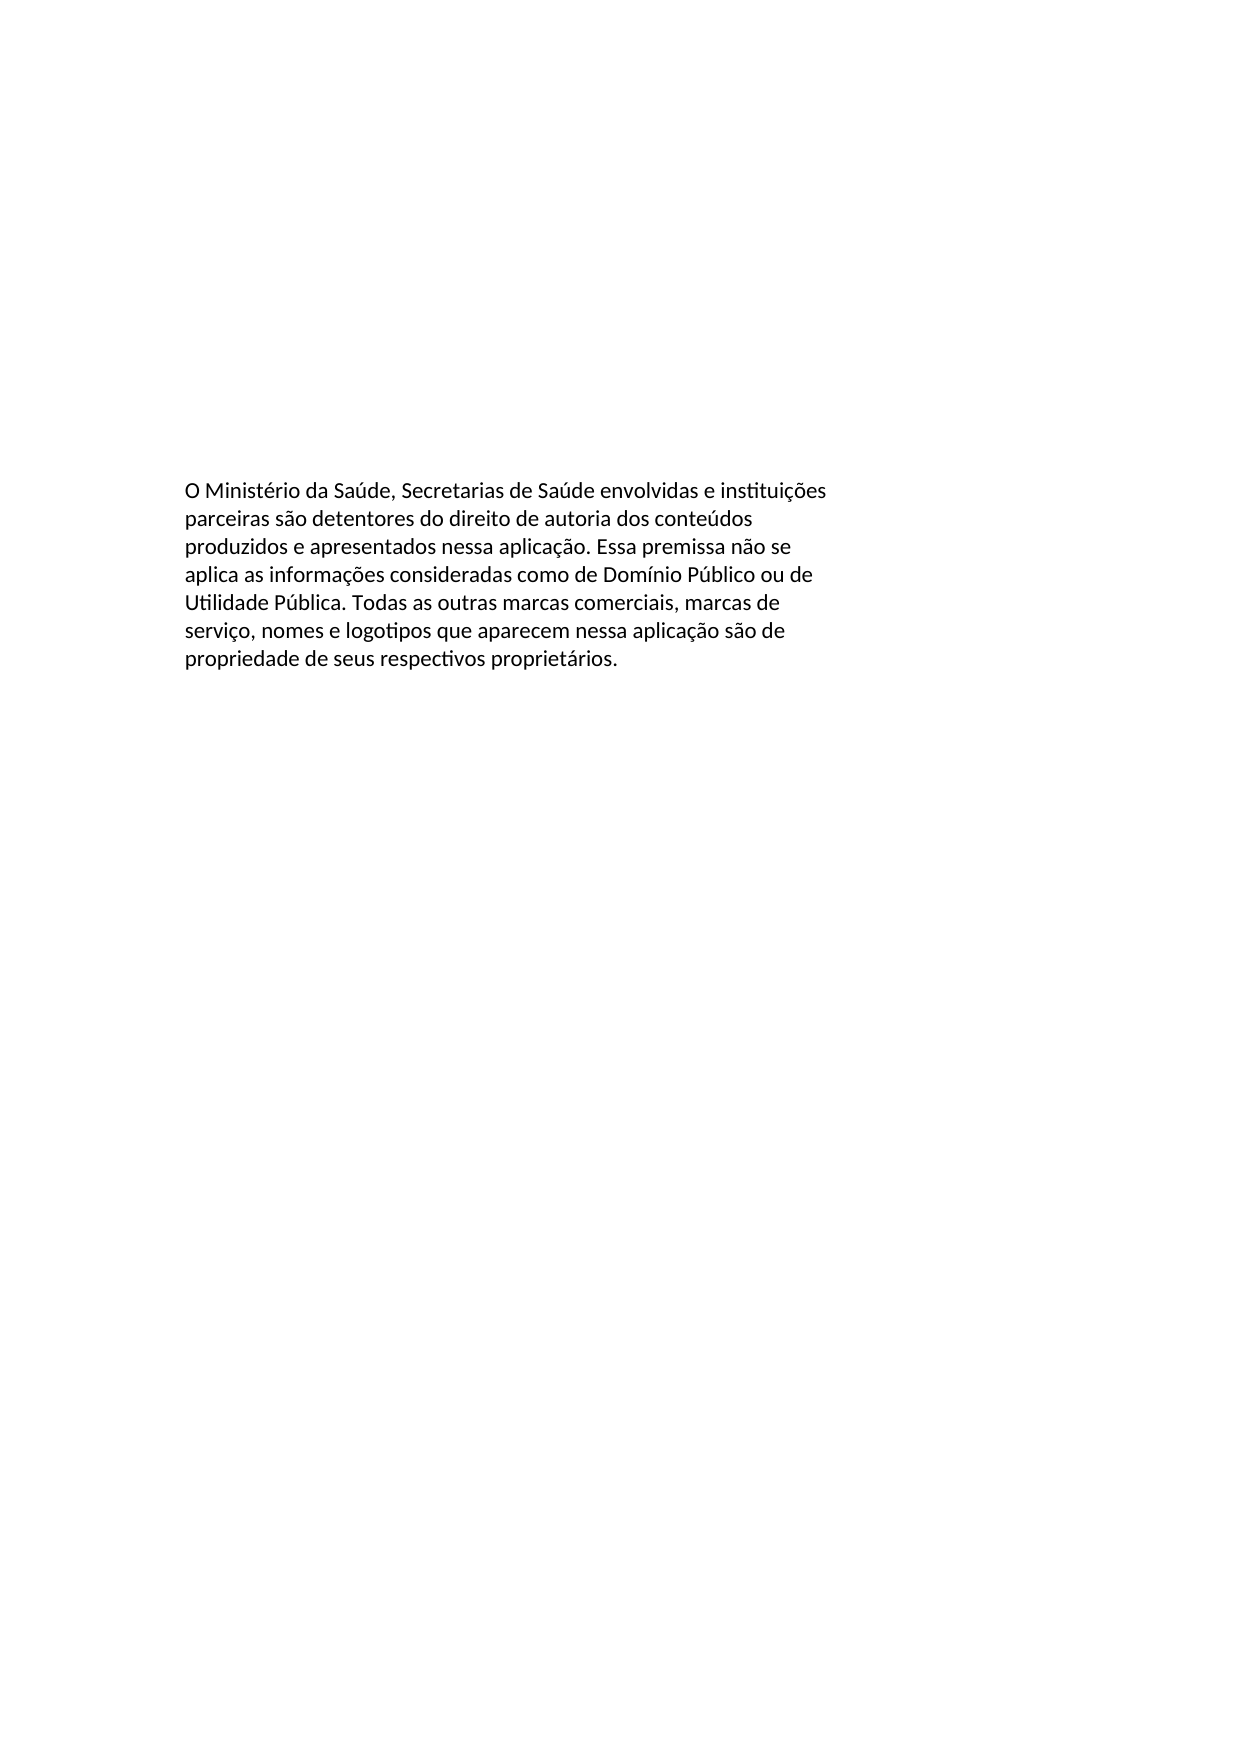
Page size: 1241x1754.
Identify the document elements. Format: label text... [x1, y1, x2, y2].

table_cell O Ministério da Saúde, Secretarias de Saúde envolvidas e instituições parceiras são detentores do direito de autoria dos conteúdos produzidos e apresentados nessa aplicação. Essa premissa não se aplica as informações consideradas como de Domínio Público ou de Utilidade Pública. Todas as outras marcas comerciais, marcas de serviço, nomes e logotipos que aparecem nessa aplicação são de propriedade de seus respectivos proprietários. [177, 148, 848, 1001]
